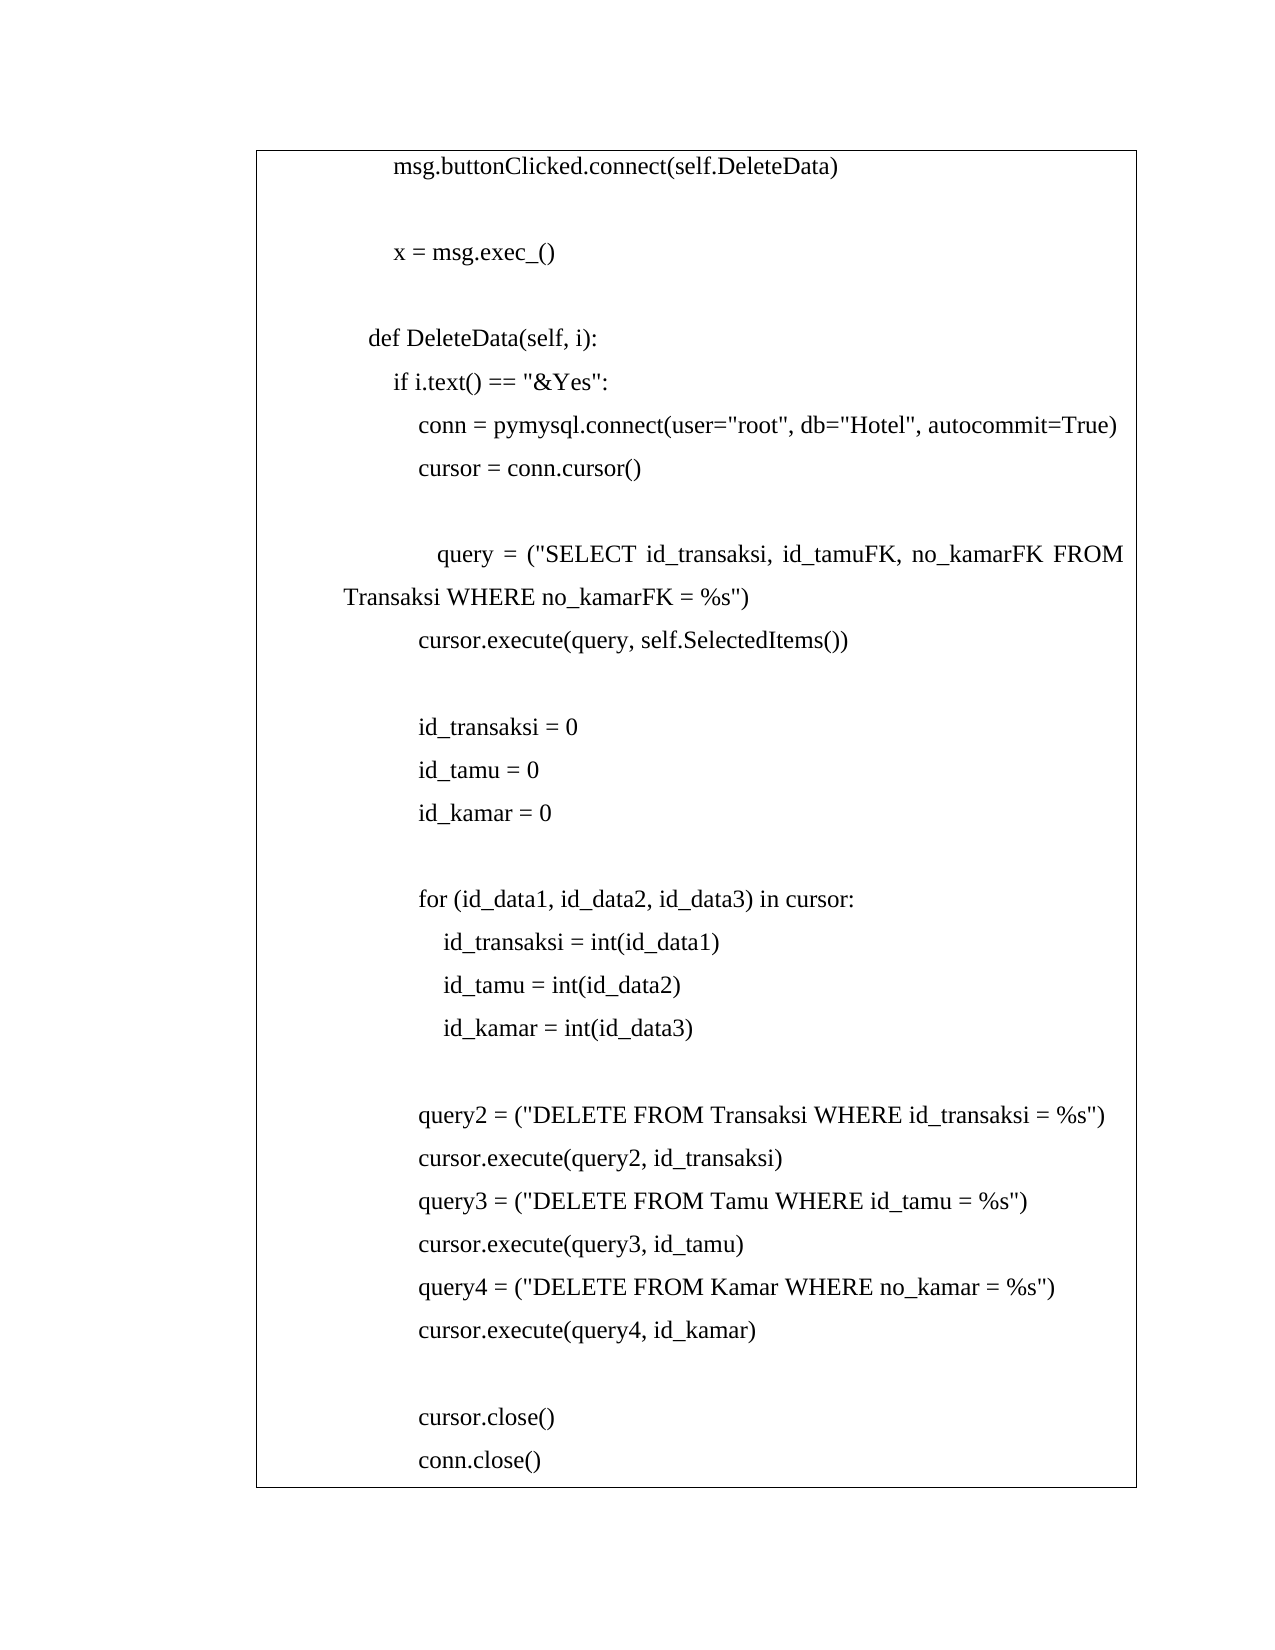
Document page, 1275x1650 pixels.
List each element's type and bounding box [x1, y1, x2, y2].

table_cell [257, 151, 1136, 1487]
